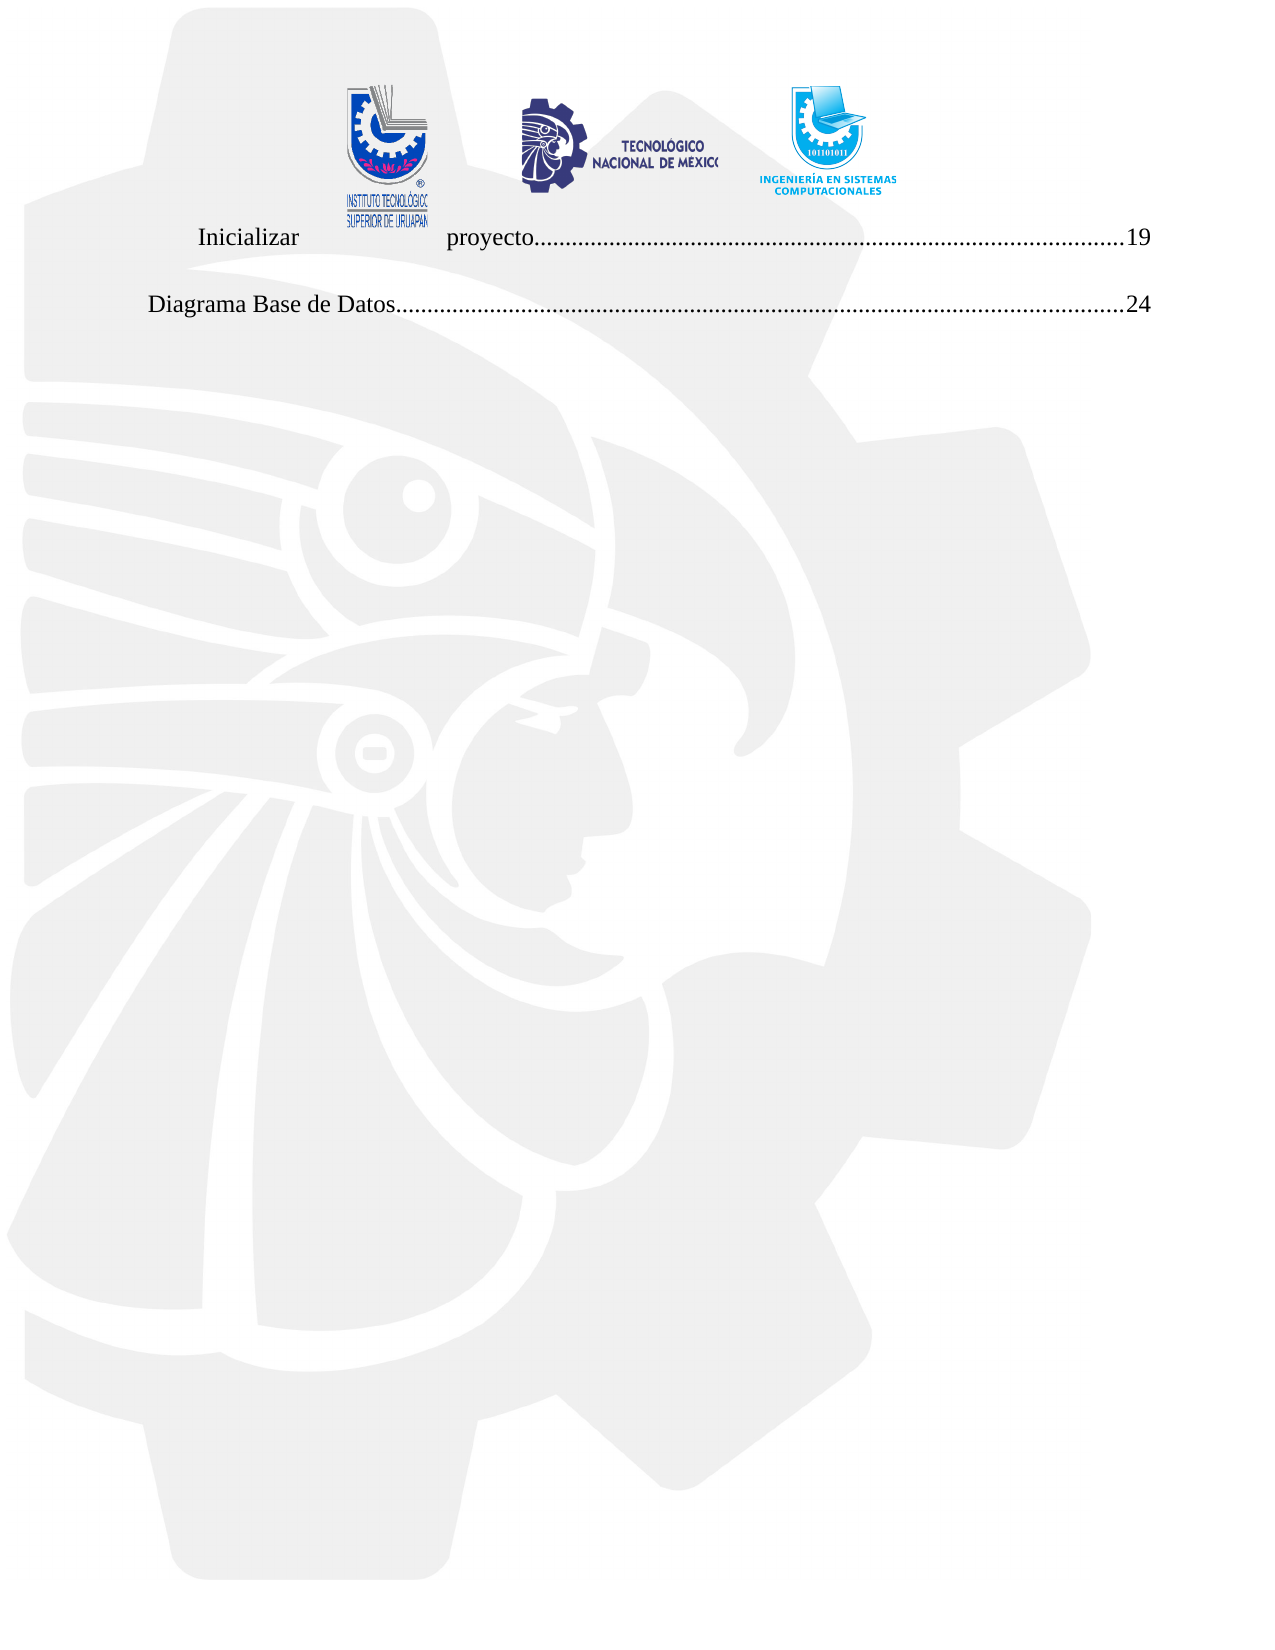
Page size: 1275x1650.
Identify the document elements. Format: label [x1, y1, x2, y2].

picture [6, 7, 1092, 1580]
